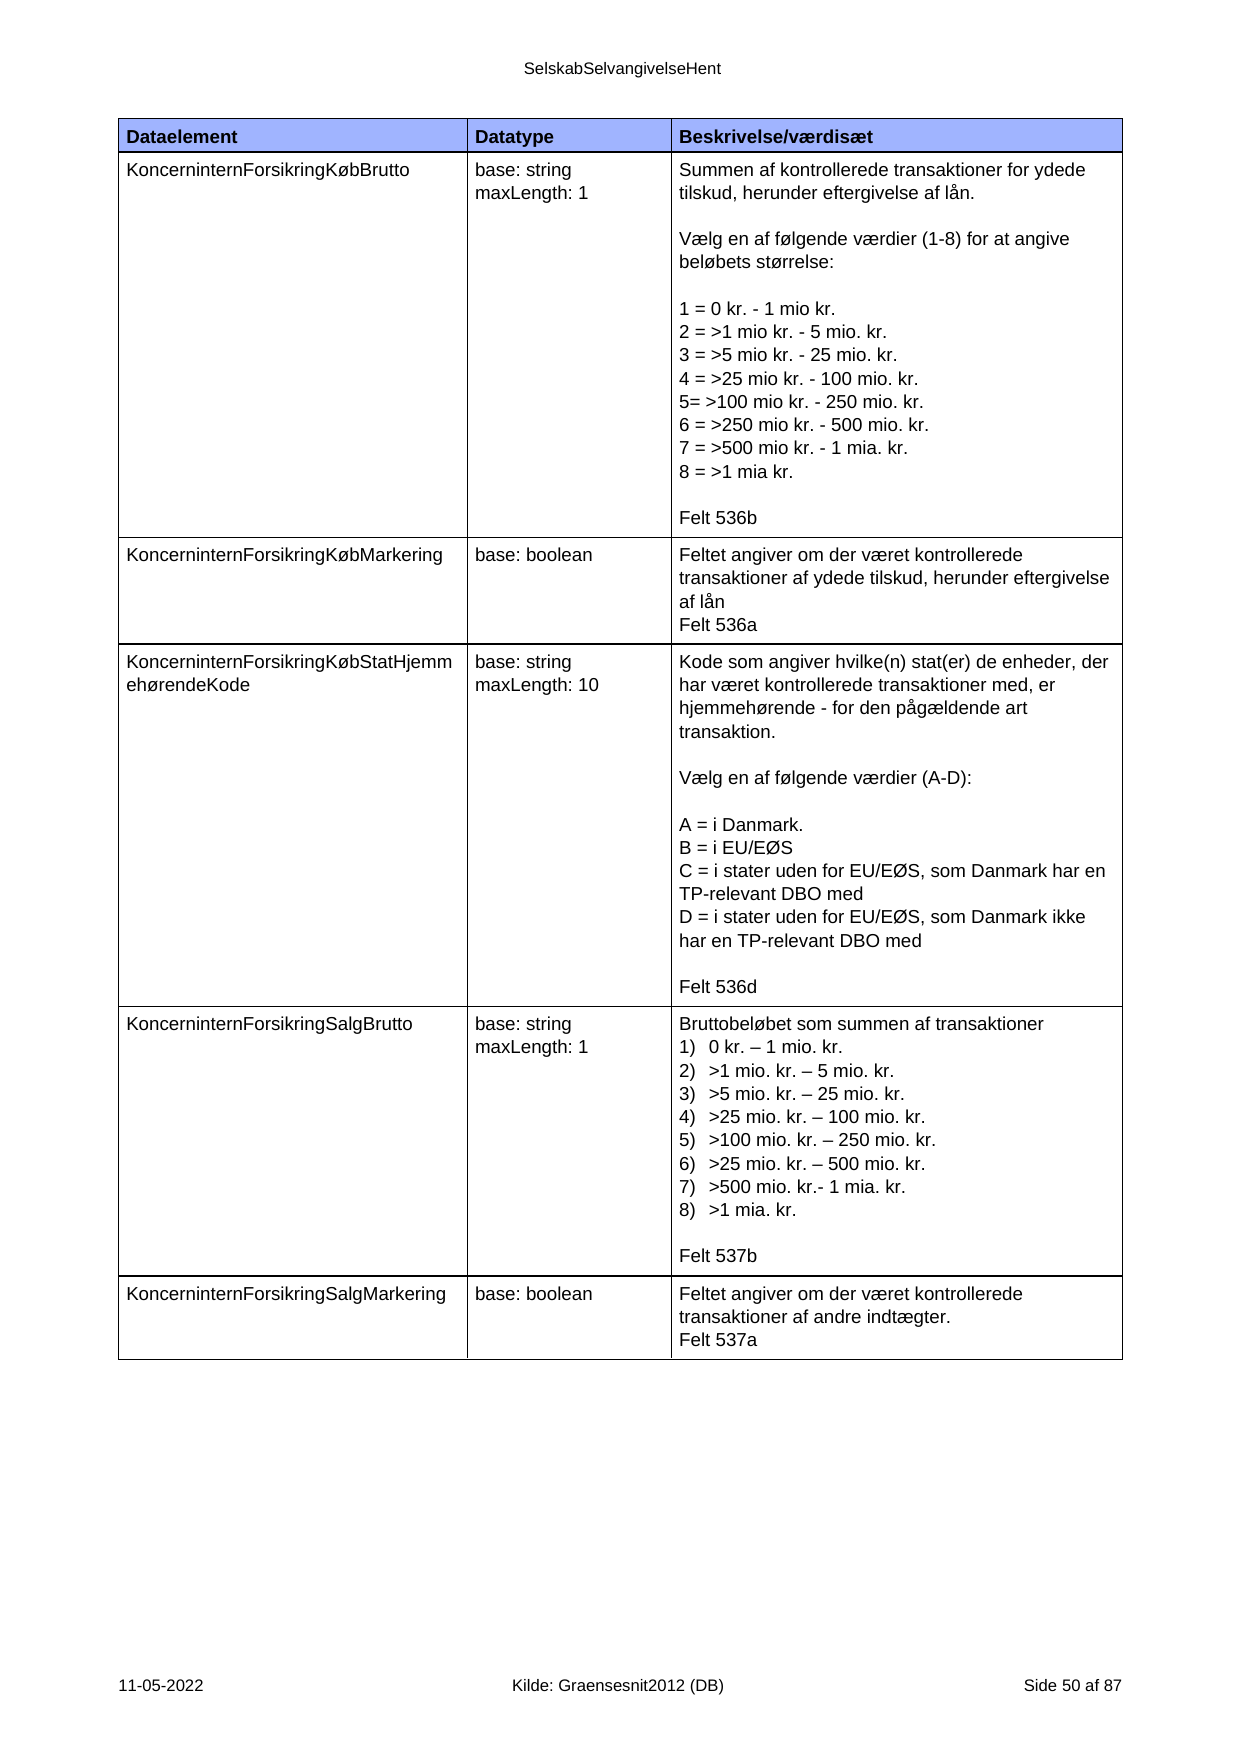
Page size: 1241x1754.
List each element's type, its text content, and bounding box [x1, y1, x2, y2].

table_cell KoncerninternForsikringSalgBrutto [119, 1007, 467, 1275]
table_cell base: boolean [468, 538, 671, 643]
table_cell KoncerninternForsikringSalgMarkering [119, 1277, 467, 1358]
table_cell Feltet angiver om der været kontrollerede transaktioner af ydede tilskud, herunder eftergivelse af lån Felt 536a [672, 538, 1122, 643]
table_cell KoncerninternForsikringKøbMarkering [119, 538, 467, 643]
table_cell base: string maxLength: 1 [468, 1007, 671, 1275]
table_cell KoncerninternForsikringKøbStatHjemmehørendeKode [119, 645, 467, 1006]
table_cell Bruttobeløbet som summen af transaktioner 1) 0 kr. – 1 mio. kr. 2) >1 mio. kr. – 5 mio. kr. 3) >5 mio. kr. – 25 mio. kr. 4) >25 mio. kr. – 100 mio. kr. 5) >100 mio. kr. – 250 mio. kr. 6) >25 mio. kr. – 500 mio. kr. 7) >500 mio. kr.- 1 mia. kr. 8) >1 mia. kr. Felt 537b [672, 1007, 1122, 1275]
table_cell KoncerninternForsikringKøbBrutto [119, 153, 467, 536]
table_header Dataelement [119, 119, 467, 151]
table_cell base: string maxLength: 1 [468, 153, 671, 536]
table_cell Kode som angiver hvilke(n) stat(er) de enheder, der har været kontrollerede transaktioner med, er hjemmehørende - for den pågældende art transaktion. Vælg en af følgende værdier (A-D): A = i Danmark. B = i EU/EØS C = i stater uden for EU/EØS, som Danmark har en TP-relevant DBO med D = i stater uden for EU/EØS, som Danmark ikke har en TP-relevant DBO med Felt 536d [672, 645, 1122, 1006]
table_cell Feltet angiver om der været kontrollerede transaktioner af andre indtægter. Felt 537a [672, 1277, 1122, 1358]
table_cell Summen af kontrollerede transaktioner for ydede tilskud, herunder eftergivelse af lån. Vælg en af følgende værdier (1-8) for at angive beløbets størrelse: 1 = 0 kr. - 1 mio kr. 2 = >1 mio kr. - 5 mio. kr. 3 = >5 mio kr. - 25 mio. kr. 4 = >25 mio kr. - 100 mio. kr. 5= >100 mio kr. - 250 mio. kr. 6 = >250 mio kr. - 500 mio. kr. 7 = >500 mio kr. - 1 mia. kr. 8 = >1 mia kr. Felt 536b [672, 153, 1122, 536]
table_cell base: boolean [468, 1277, 671, 1358]
table_cell base: string maxLength: 10 [468, 645, 671, 1006]
table_header Beskrivelse/værdisæt [672, 119, 1122, 151]
table_header Datatype [468, 119, 671, 151]
